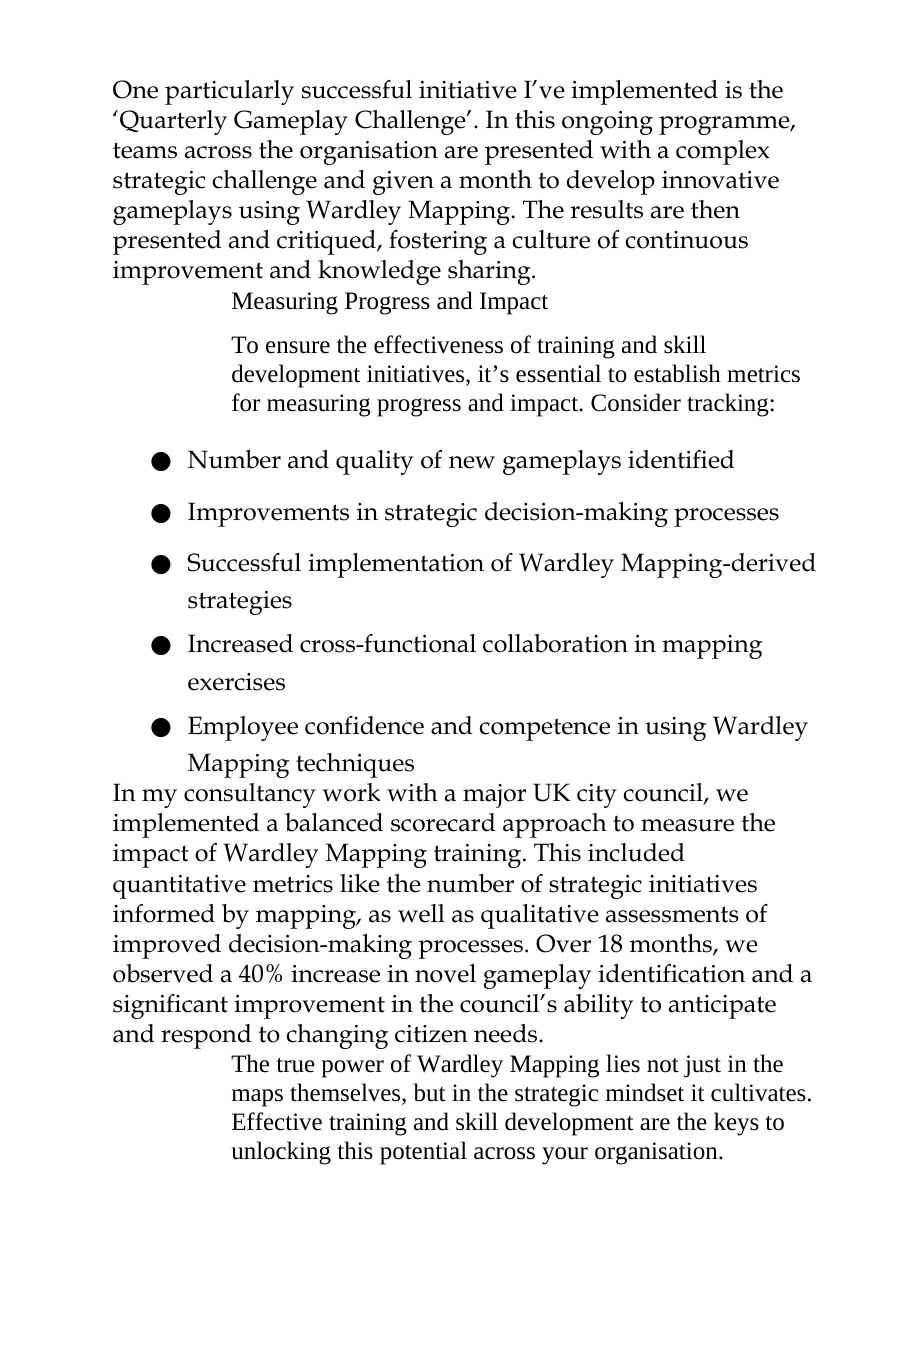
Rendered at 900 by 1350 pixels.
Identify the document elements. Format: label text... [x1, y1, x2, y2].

list Employee confidence and competence in using Wardley Mapping techniques [150, 697, 825, 778]
list Increased cross-functional collaboration in mapping exercises [150, 616, 825, 697]
text The true power of Wardley Mapping lies not just in the maps themselves, but in the strategic mindset it cultivates. Effective training and skill development are the keys to unlocking this potential across your organisation. [231, 1049, 825, 1164]
text In my consultancy work with a major UK city council, we implemented a balanced scorecard approach to measure the impact of Wardley Mapping training. This included quantitative metrics like the number of strategic initiatives informed by mapping, as well as qualitative assessments of improved decision-making processes. Over 18 months, we observed a 40% increase in novel gameplay identification and a significant improvement in the council’s ability to anticipate and respond to changing citizen needs. [112, 778, 825, 1049]
list Successful implementation of Wardley Mapping-derived strategies [150, 534, 825, 616]
list Number and quality of new gameplays identified [150, 432, 825, 483]
text One particularly successful initiative I’ve implemented is the ‘Quarterly Gameplay Challenge’. In this ongoing programme, teams across the organisation are presented with a complex strategic challenge and given a month to develop innovative gameplays using Wardley Mapping. The results are then presented and critiqued, fostering a culture of continuous improvement and knowledge sharing. [112, 75, 825, 286]
text Measuring Progress and Impact [231, 286, 825, 314]
list Improvements in strategic decision-making processes [150, 483, 825, 534]
text To ensure the effectiveness of training and skill development initiatives, it’s essential to establish metrics for measuring progress and impact. Consider tracking: [231, 330, 825, 416]
